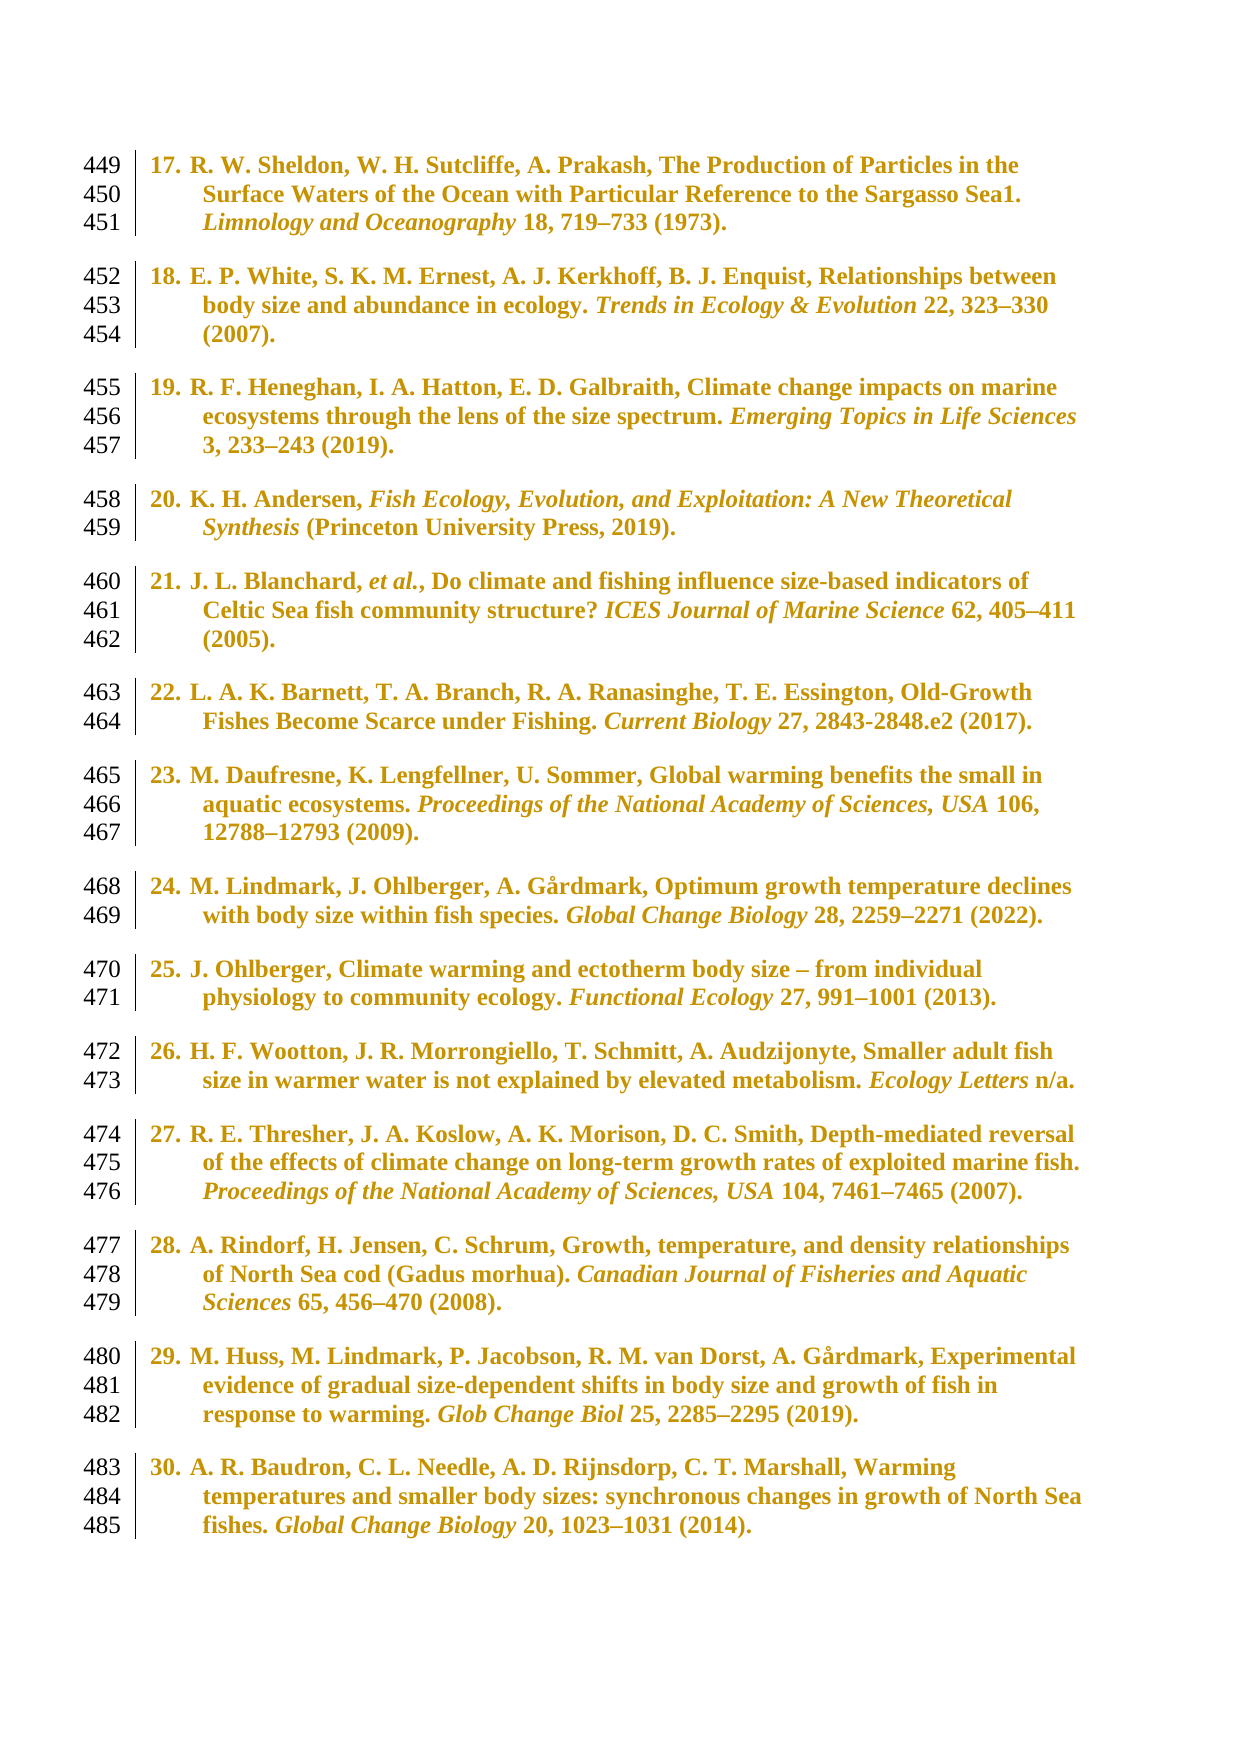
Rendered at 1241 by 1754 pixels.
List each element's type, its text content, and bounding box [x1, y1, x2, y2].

text 19. R. F. Heneghan, I. A. Hatton, E. D. Galbraith, Climate change impacts on marine ecosystems through the lens of the size spectrum. Emerging Topics in Life Sciences 3, 233–243 (2019). [150, 372, 1090, 459]
text 18. E. P. White, S. K. M. Ernest, A. J. Kerkhoff, B. J. Enquist, Relationships between body size and abundance in ecology. Trends in Ecology & Evolution 22, 323–330 (2007). [150, 261, 1090, 347]
text 22. L. A. K. Barnett, T. A. Branch, R. A. Ranasinghe, T. E. Essington, Old-Growth Fishes Become Scarce under Fishing. Current Biology 27, 2843-2848.e2 (2017). [150, 677, 1090, 735]
text 30. A. R. Baudron, C. L. Needle, A. D. Rijnsdorp, C. T. Marshall, Warming temperatures and smaller body sizes: synchronous changes in growth of North Sea fishes. Global Change Biology 20, 1023–1031 (2014). [150, 1452, 1090, 1539]
text 24. M. Lindmark, J. Ohlberger, A. Gårdmark, Optimum growth temperature declines with body size within fish species. Global Change Biology 28, 2259–2271 (2022). [150, 871, 1090, 929]
text 23. M. Daufresne, K. Lengfellner, U. Sommer, Global warming benefits the small in aquatic ecosystems. Proceedings of the National Academy of Sciences, USA 106, 12788–12793 (2009). [150, 760, 1090, 846]
text 26. H. F. Wootton, J. R. Morrongiello, T. Schmitt, A. Audzijonyte, Smaller adult fish size in warmer water is not explained by elevated metabolism. Ecology Letters n/a. [150, 1036, 1090, 1094]
text 25. J. Ohlberger, Climate warming and ectotherm body size – from individual physiology to community ecology. Functional Ecology 27, 991–1001 (2013). [150, 954, 1090, 1011]
text 29. M. Huss, M. Lindmark, P. Jacobson, R. M. van Dorst, A. Gårdmark, Experimental evidence of gradual size‐dependent shifts in body size and growth of fish in response to warming. Glob Change Biol 25, 2285–2295 (2019). [150, 1341, 1090, 1427]
text 28. A. Rindorf, H. Jensen, C. Schrum, Growth, temperature, and density relationships of North Sea cod (Gadus morhua). Canadian Journal of Fisheries and Aquatic Sciences 65, 456–470 (2008). [150, 1230, 1090, 1316]
text 27. R. E. Thresher, J. A. Koslow, A. K. Morison, D. C. Smith, Depth-mediated reversal of the effects of climate change on long-term growth rates of exploited marine fish. Proceedings of the National Academy of Sciences, USA 104, 7461–7465 (2007). [150, 1119, 1090, 1205]
text 20. K. H. Andersen, Fish Ecology, Evolution, and Exploitation: A New Theoretical Synthesis (Princeton University Press, 2019). [150, 484, 1090, 541]
text 21. J. L. Blanchard, et al., Do climate and fishing influence size-based indicators of Celtic Sea fish community structure? ICES Journal of Marine Science 62, 405–411 (2005). [150, 566, 1090, 652]
text 17. R. W. Sheldon, W. H. Sutcliffe, A. Prakash, The Production of Particles in the Surface Waters of the Ocean with Particular Reference to the Sargasso Sea1. Limnology and Oceanography 18, 719–733 (1973). [150, 150, 1090, 236]
